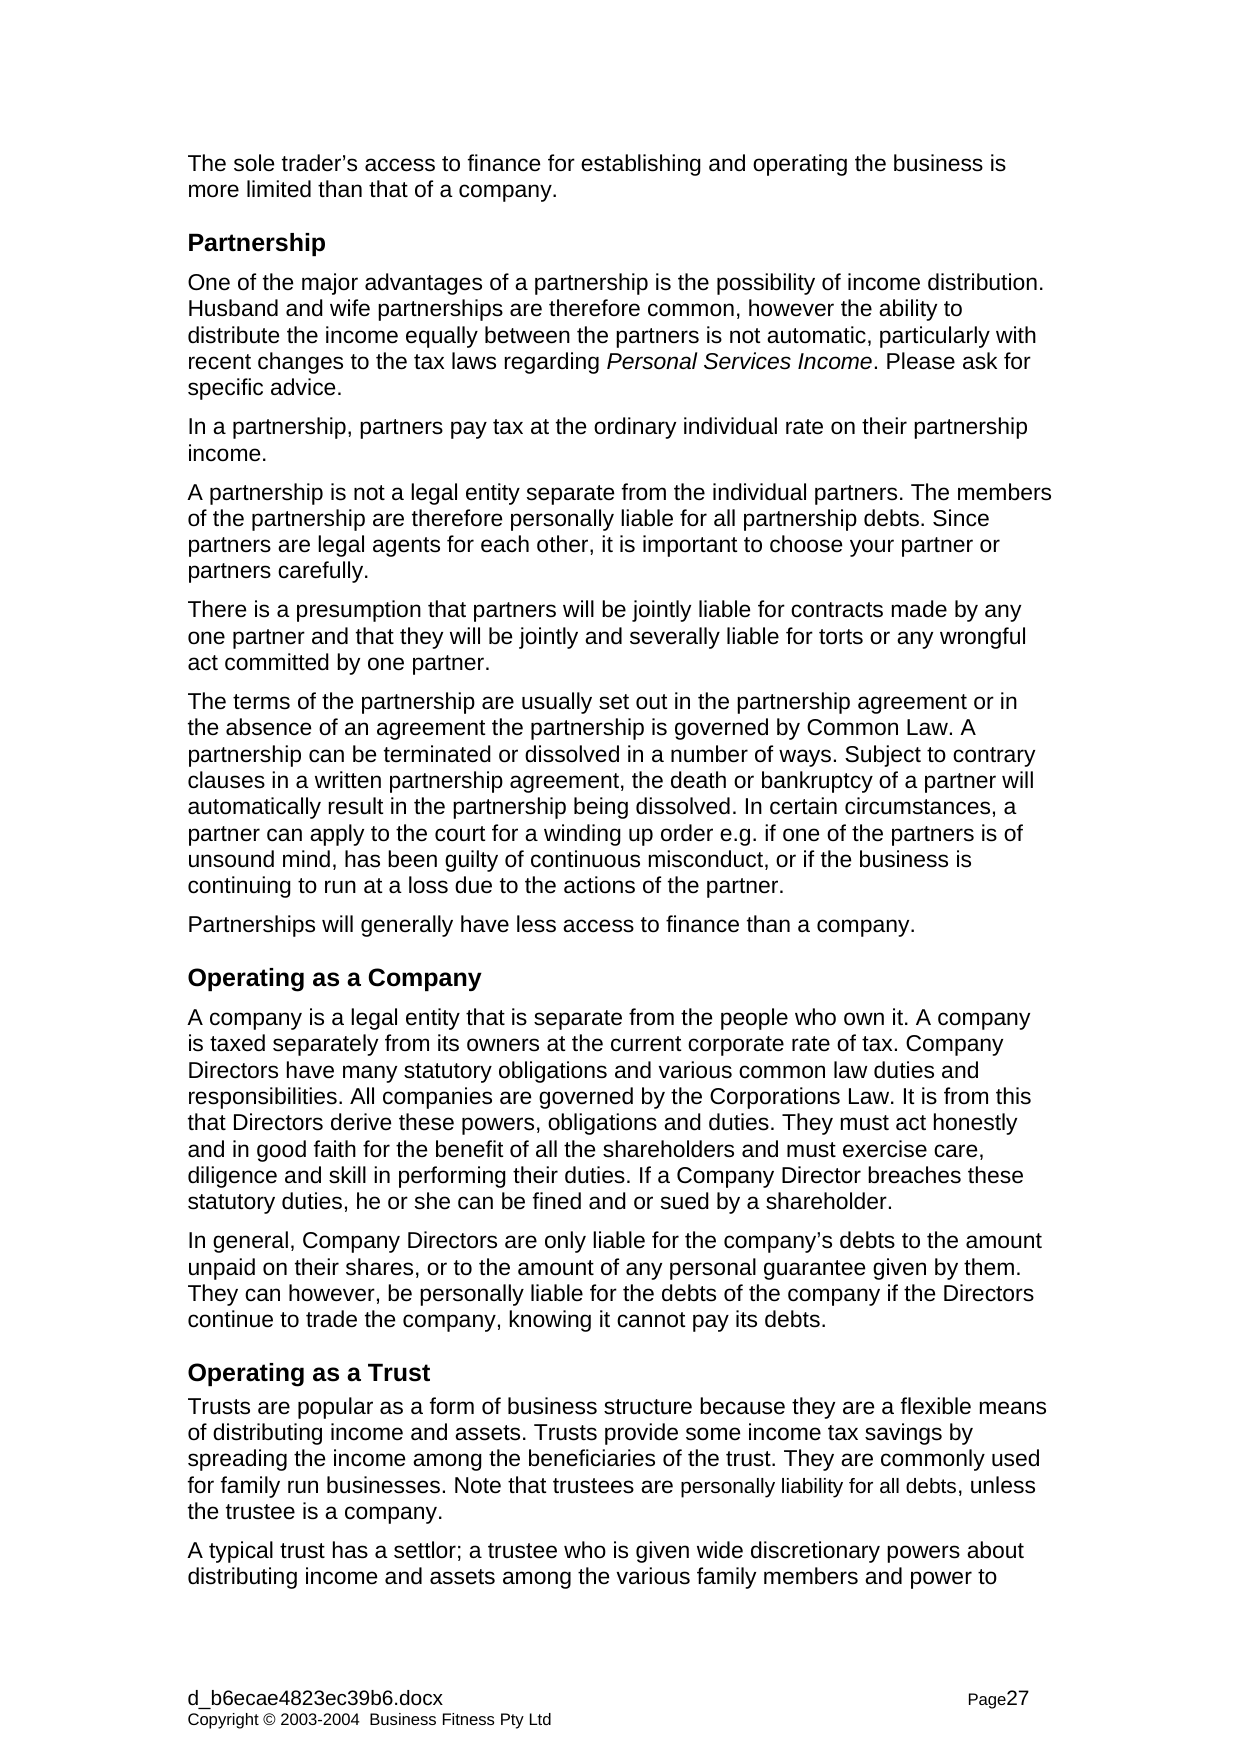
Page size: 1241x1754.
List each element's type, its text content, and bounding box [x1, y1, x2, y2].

subtitle Partnership [187, 228, 1053, 256]
text In a partnership, partners pay tax at the ordinary individual rate on their partnership income. [187, 413, 1053, 466]
text A partnership is not a legal entity separate from the individual partners. The members of the partnership are therefore personally liable for all partnership debts. Since partners are legal agents for each other, it is important to choose your partner or partners carefully. [187, 478, 1053, 584]
text Partnerships will generally have less access to finance than a company. [187, 911, 1053, 938]
text A company is a legal entity that is separate from the people who own it. A company is taxed separately from its owners at the current corporate rate of tax. Company Directors have many statutory obligations and various common law duties and responsibilities. All companies are governed by the Corporations Law. It is from this that Directors derive these powers, obligations and duties. They must act honestly and in good faith for the benefit of all the shareholders and must exercise care, diligence and skill in performing their duties. If a Company Director breaches these statutory duties, he or she can be fined and or sued by a shareholder. [187, 1004, 1053, 1215]
text In general, Company Directors are only liable for the company’s debts to the amount unpaid on their shares, or to the amount of any personal guarantee given by them. They can however, be personally liable for the debts of the company if the Directors continue to trade the company, knowing it cannot pay its debts. [187, 1227, 1053, 1333]
text One of the major advantages of a partnership is the possibility of income distribution. Husband and wife partnerships are therefore common, however the ability to distribute the income equally between the partners is not automatic, particularly with recent changes to the tax laws regarding Personal Services Income. Please ask for specific advice. [187, 269, 1053, 401]
text Trusts are popular as a form of business structure because they are a flexible means of distributing income and assets. Trusts provide some income tax savings by spreading the income among the beneficiaries of the trust. They are commonly used for family run businesses. Note that trustees are personally liability for all debts, unless the trustee is a company. [187, 1393, 1053, 1524]
text There is a presumption that partners will be jointly liable for contracts made by any one partner and that they will be jointly and severally liable for torts or any wrongful act committed by one partner. [187, 596, 1053, 675]
subtitle Operating as a Trust [187, 1358, 1053, 1386]
text The sole trader’s access to finance for establishing and operating the business is more limited than that of a company. [187, 150, 1053, 203]
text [187, 1537, 1053, 1589]
text The terms of the partnership are usually set out in the partnership agreement or in the absence of an agreement the partnership is governed by Common Law. A partnership can be terminated or dissolved in a number of ways. Subject to contrary clauses in a written partnership agreement, the death or bankruptcy of a partner will automatically result in the partnership being dissolved. In certain circumstances, a partner can apply to the court for a winding up order e.g. if one of the partners is of unsound mind, has been guilty of continuous misconduct, or if the business is continuing to run at a loss due to the actions of the partner. [187, 688, 1053, 899]
subtitle Operating as a Company [187, 963, 1053, 991]
